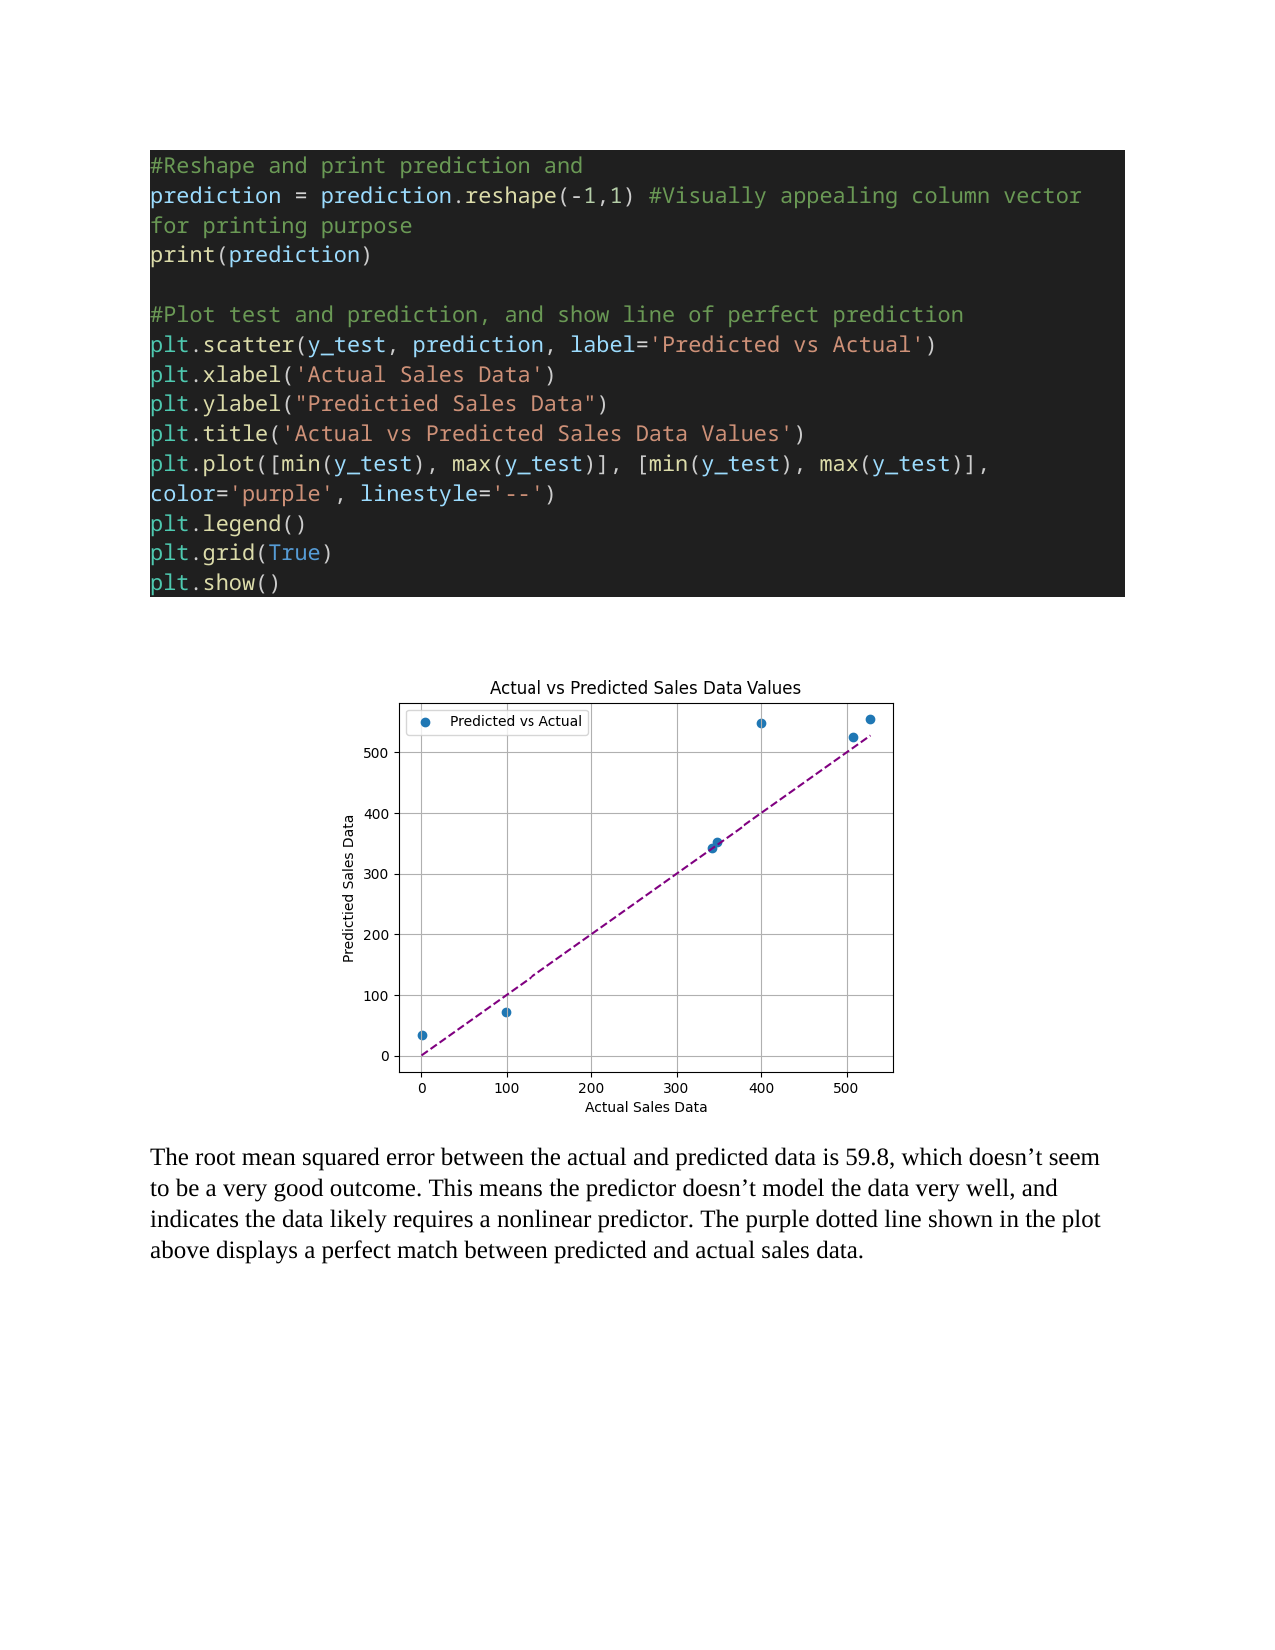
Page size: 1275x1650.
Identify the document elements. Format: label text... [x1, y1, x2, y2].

text plt.xlabel('Actual Sales Data') [150, 358, 1125, 388]
text #Plot test and prediction, and show line of perfect prediction [150, 299, 1125, 329]
text plt.title('Actual vs Predicted Sales Data Values') [150, 418, 1125, 448]
text The root mean squared error between the actual and predicted data is 59.8, which doesn’t seem to be a very good outcome. This means the predictor doesn’t model the data very well, and indicates the data likely requires a nonlinear predictor. The purple dotted line shown in the plot above displays a perfect match between predicted and actual sales data. [150, 1142, 1125, 1264]
text plt.scatter(y_test, prediction, label='Predicted vs Actual') [150, 329, 1125, 358]
text print(prediction) [150, 239, 1125, 269]
text prediction = prediction.reshape(-1,1) #Visually appealing column vector for printing purpose [150, 180, 1125, 239]
text plt.show() [150, 567, 1125, 597]
text plt.grid(True) [150, 537, 1125, 567]
picture [319, 645, 956, 1124]
text plt.plot([min(y_test), max(y_test)], [min(y_test), max(y_test)], color='purple', linestyle='--') [150, 448, 1125, 507]
text plt.ylabel("Predictied Sales Data") [150, 388, 1125, 418]
text #Reshape and print prediction and [150, 150, 1125, 180]
text plt.legend() [150, 507, 1125, 537]
